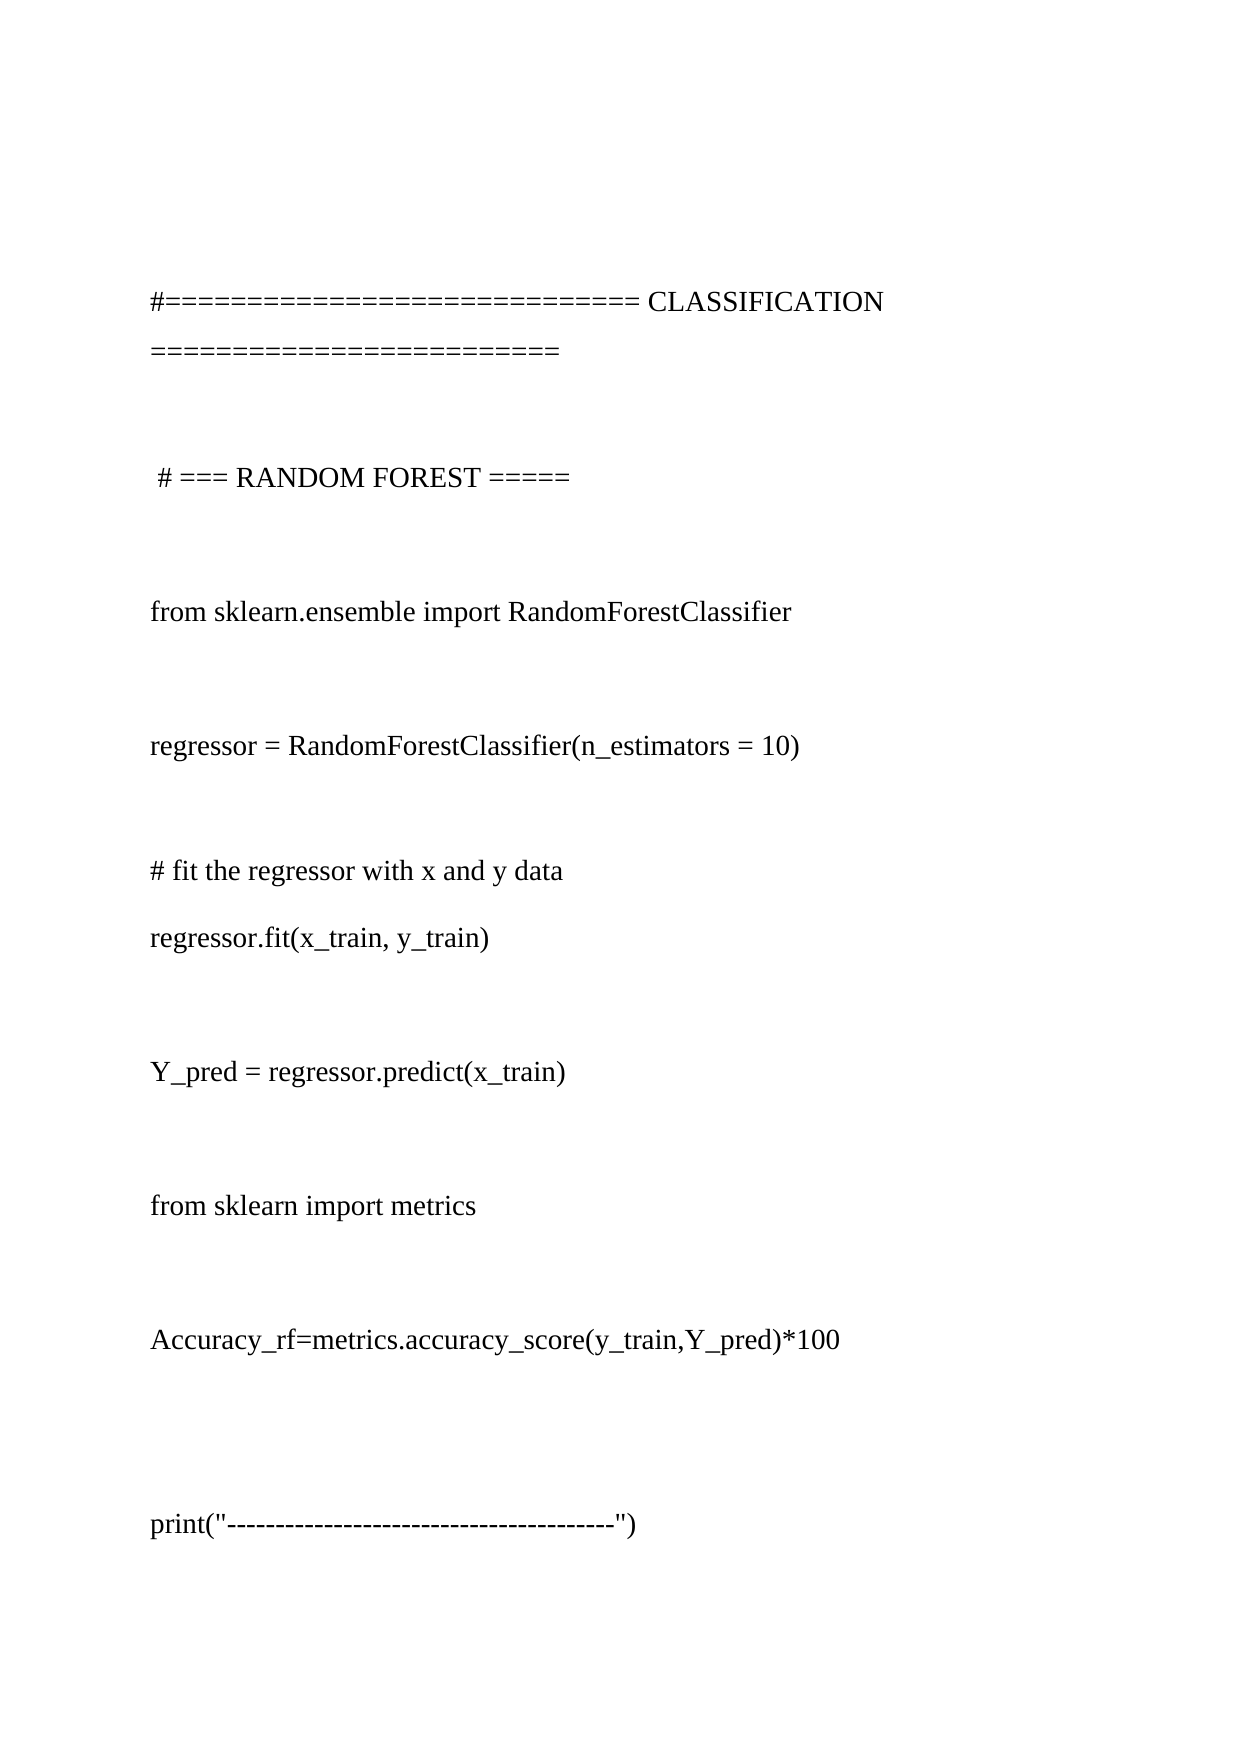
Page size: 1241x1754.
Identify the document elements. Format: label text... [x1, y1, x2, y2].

text regressor = RandomForestClassifier(n_estimators = 10) [150, 728, 1090, 761]
text # fit the regressor with x and y data [150, 853, 1090, 887]
text from sklearn.ensemble import RandomForestClassifier [150, 594, 1090, 627]
text Y_pred = regressor.predict(x_train) [150, 1054, 1090, 1088]
text # === RANDOM FOREST ===== [150, 460, 1090, 493]
text from sklearn import metrics [150, 1188, 1090, 1222]
text regressor.fit(x_train, y_train) [150, 920, 1090, 954]
text Accuracy_rf=metrics.accuracy_score(y_train,Y_pred)*100 [150, 1322, 1090, 1356]
text print("----------------------------------------") [150, 1507, 1090, 1540]
text #============================= CLASSIFICATION ========================= [150, 284, 1090, 368]
